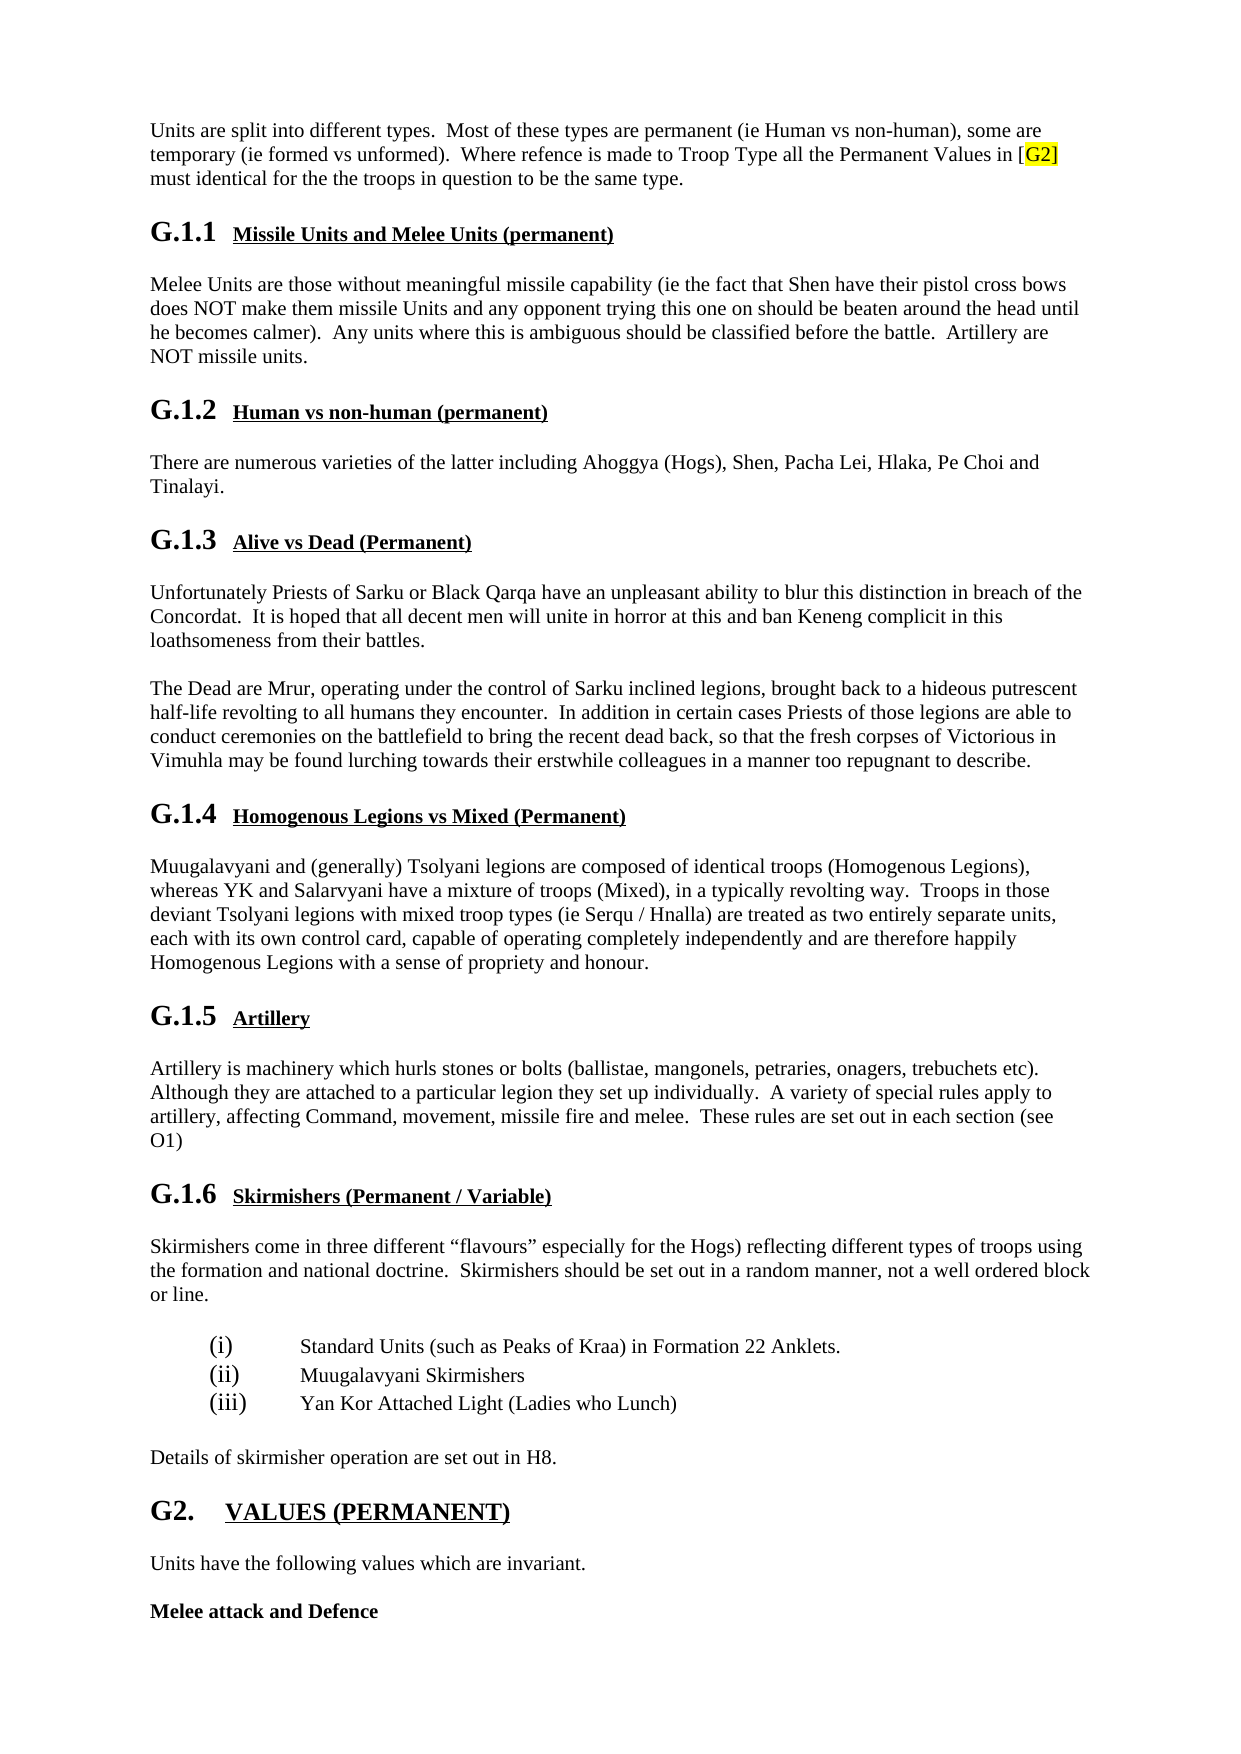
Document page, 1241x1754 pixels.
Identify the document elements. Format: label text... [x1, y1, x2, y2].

text Units are split into different types. Most of these types are permanent (ie Human vs non-human), some are temporary (ie formed vs unformed). Where refence is made to Troop Type all the Permanent Values in [G2] must identical for the the troops in question to be the same type. [150, 118, 1090, 190]
text Artillery is machinery which hurls stones or bolts (ballistae, mangonels, petraries, onagers, trebuchets etc). Although they are attached to a particular legion they set up individually. A variety of special rules apply to artillery, affecting Command, movement, missile fire and melee. These rules are set out in each section (see O1) [150, 1056, 1090, 1152]
text Units have the following values which are invariant. [150, 1551, 1090, 1575]
list Yan Kor Attached Light (Ladies who Lunch) [185, 1387, 1090, 1416]
list Artillery [150, 998, 1090, 1032]
text Details of skirmisher operation are set out in H8. [150, 1445, 1090, 1469]
list Standard Units (such as Peaks of Kraa) in Formation 22 Anklets. [185, 1330, 1090, 1359]
text Unfortunately Priests of Sarku or Black Qarqa have an unpleasant ability to blur this distinction in breach of the Concordat. It is hoped that all decent men will unite in horror at this and ban Keneng complicit in this loathsomeness from their battles. [150, 580, 1090, 652]
text Muugalavyani and (generally) Tsolyani legions are composed of identical troops (Homogenous Legions), whereas YK and Salarvyani have a mixture of troops (Mixed), in a typically revolting way. Troops in those deviant Tsolyani legions with mixed troop types (ie Serqu / Hnalla) are treated as two entirely separate units, each with its own control card, capable of operating completely independently and are therefore happily Homogenous Legions with a sense of propriety and honour. [150, 854, 1090, 974]
text There are numerous varieties of the latter including Ahoggya (Hogs), Shen, Pacha Lei, Hlaka, Pe Choi and Tinalayi. [150, 450, 1090, 498]
text Melee attack and Defence [150, 1599, 1090, 1623]
list Human vs non-human (permanent) [150, 392, 1090, 426]
list Alive vs Dead (Permanent) [150, 522, 1090, 556]
text The Dead are Mrur, operating under the control of Sarku inclined legions, brought back to a hideous putrescent half-life revolting to all humans they encounter. In addition in certain cases Priests of those legions are able to conduct ceremonies on the battlefield to bring the recent dead back, so that the fresh corpses of Victorious in Vimuhla may be found lurching towards their erstwhile colleagues in a manner too repugnant to describe. [150, 676, 1090, 772]
text Melee Units are those without meaningful missile capability (ie the fact that Shen have their pistol cross bows does NOT make them missile Units and any opponent trying this one on should be beaten around the head until he becomes calmer). Any units where this is ambiguous should be classified before the battle. Artillery are NOT missile units. [150, 272, 1090, 368]
list Skirmishers (Permanent / Variable) [150, 1176, 1090, 1210]
list Missile Units and Melee Units (permanent) [150, 214, 1090, 248]
list VALUES (PERMANENT) [150, 1493, 1090, 1527]
list Muugalavyani Skirmishers [185, 1359, 1090, 1387]
list Homogenous Legions vs Mixed (Permanent) [150, 796, 1090, 830]
text Skirmishers come in three different “flavours” especially for the Hogs) reflecting different types of troops using the formation and national doctrine. Skirmishers should be set out in a random manner, not a well ordered block or line. [150, 1234, 1090, 1306]
